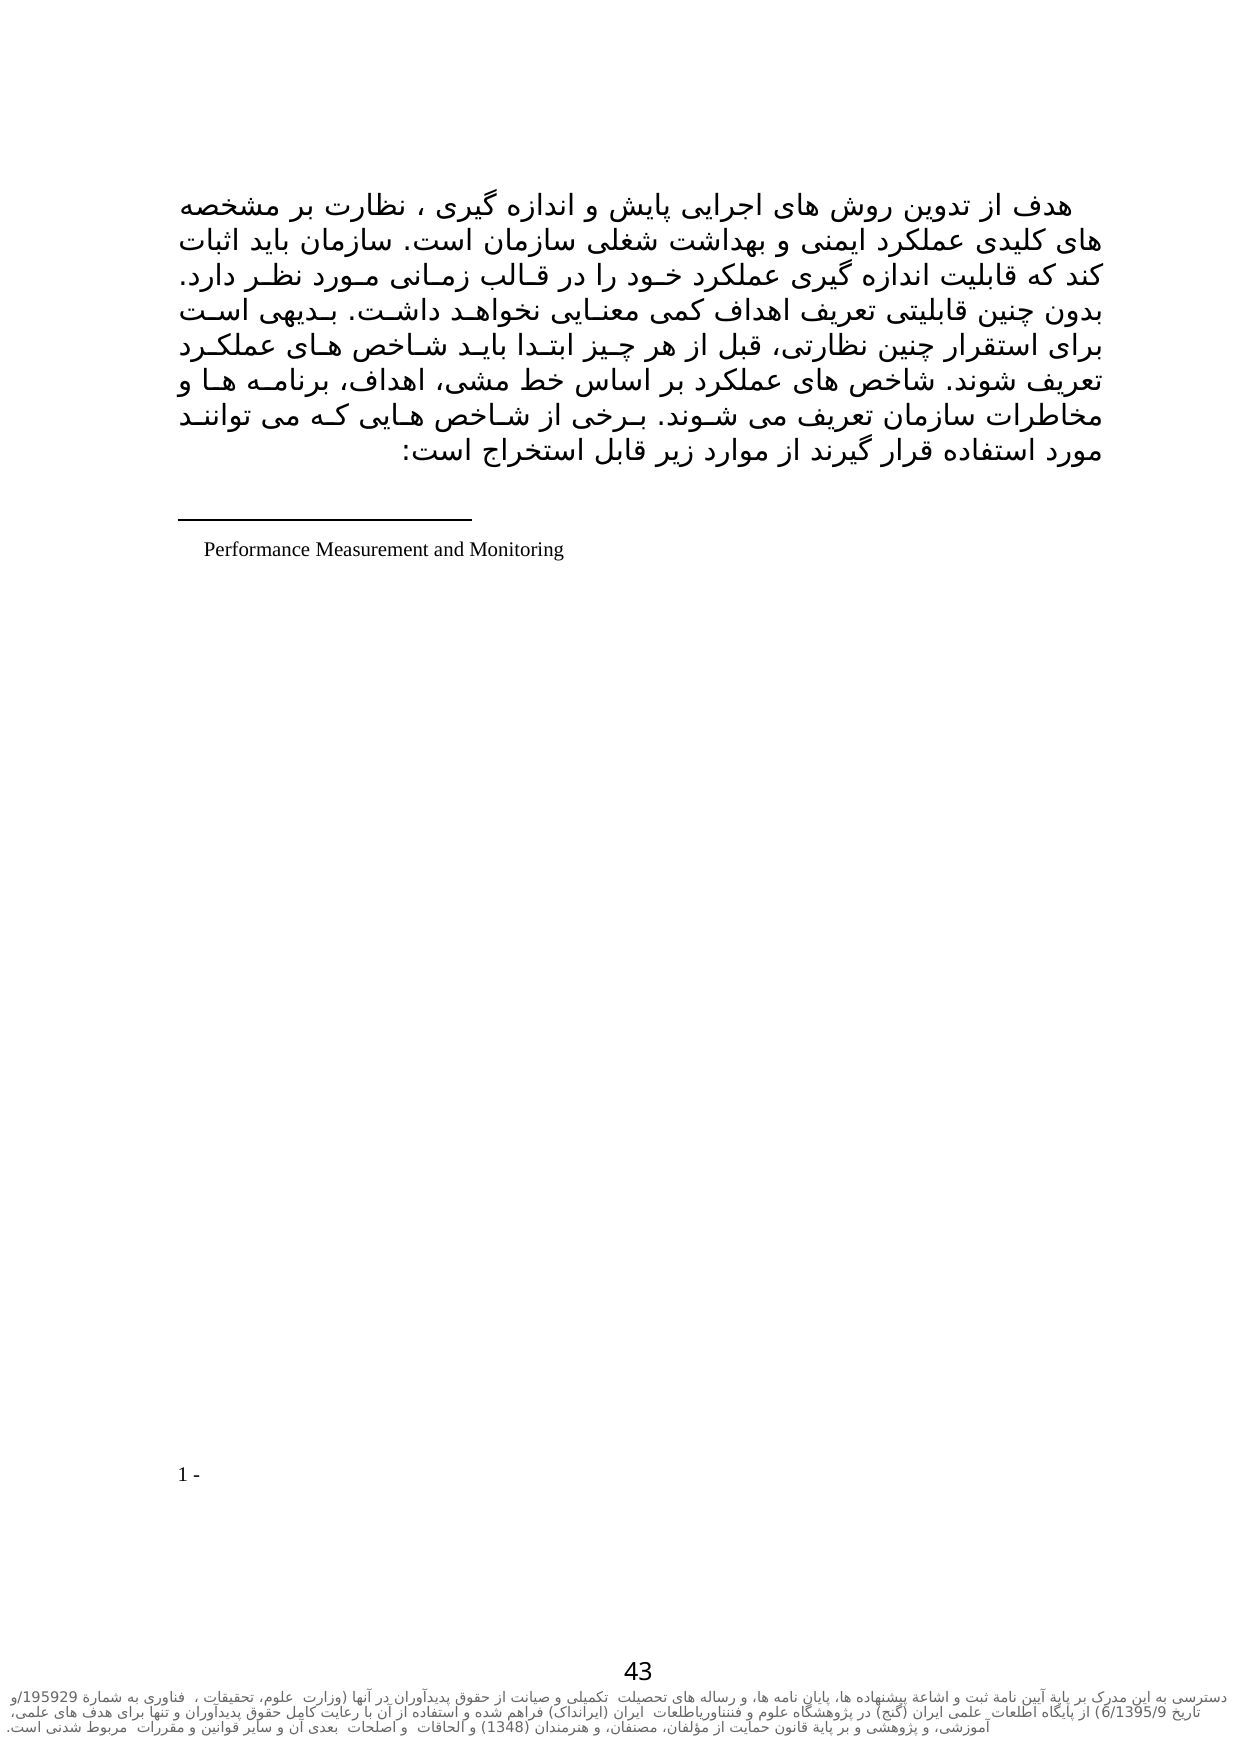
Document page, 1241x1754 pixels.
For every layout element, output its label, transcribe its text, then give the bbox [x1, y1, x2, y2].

text هدف از تدوین روش های اجرایی پایش و اندازه گيری ، نظارت بر مشخصه های كليدی عملکرد ایمنی و بهداشت شغلی سازمان است. سازمان باید اثبات كند كه قابليت اندازه گيری عملکرد خود را در قالب زمانی مورد نظر دارد. بدون چنين قابليتی تعریف اهداف كمی معنایی نخواهد داشت. بدیهی است برای استقرار چنين نظارتی، قبل از هر چيز ابتدا باید شاخص های عملکرد تعریف شوند. شاخص های عملکرد بر اساس خط مشی، اهداف، برنامه ها و مخاطرات سازمان تعریف می شوند. برخی از شاخص هایی كه می توانند مورد استفاده قرار گيرند از موارد زیر قابل استخراج است: [178, 189, 1103, 467]
text Performance Measurement and Monitoring [204, 537, 1105, 561]
